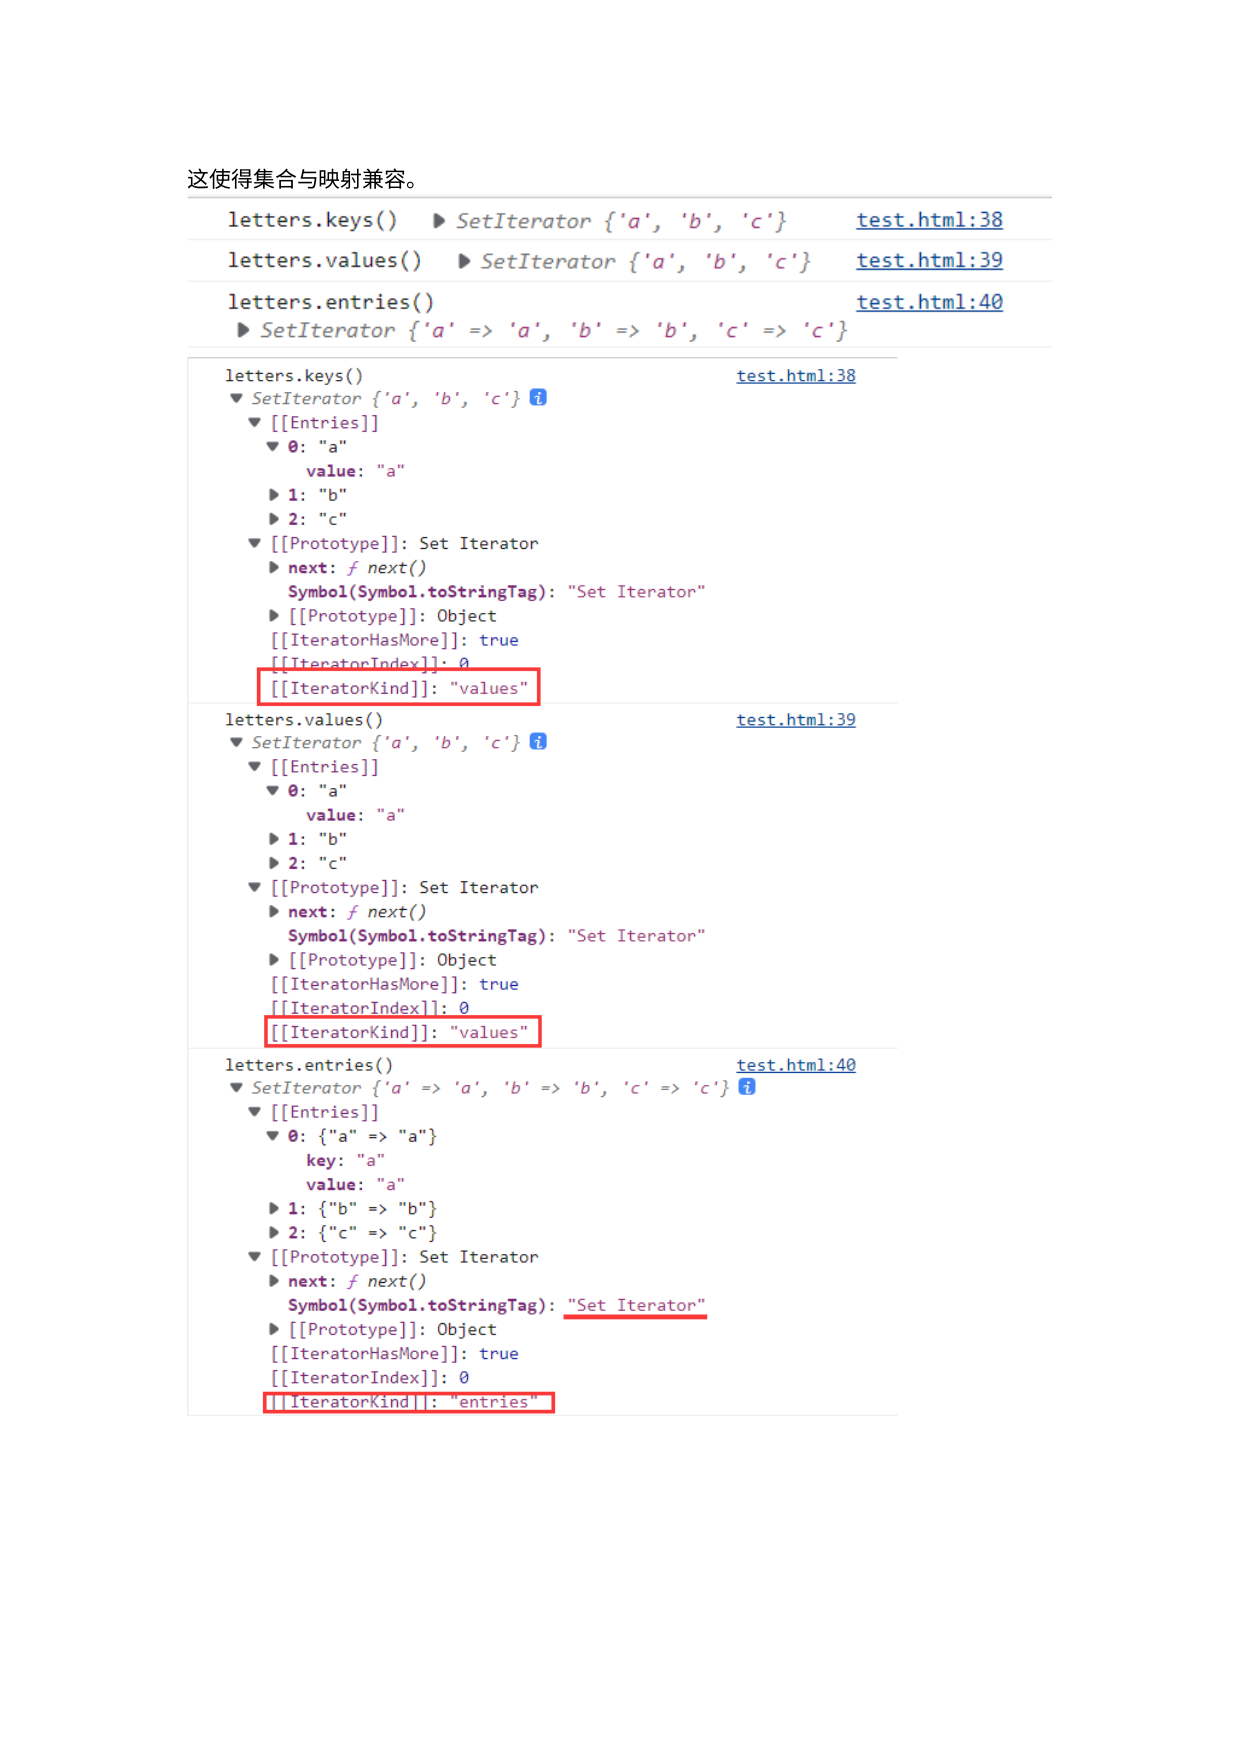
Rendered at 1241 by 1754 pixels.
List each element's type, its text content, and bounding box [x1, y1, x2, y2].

picture [187, 194, 1052, 351]
text 这使得集合与映射兼容。 [187, 162, 1053, 194]
picture [187, 357, 898, 1416]
